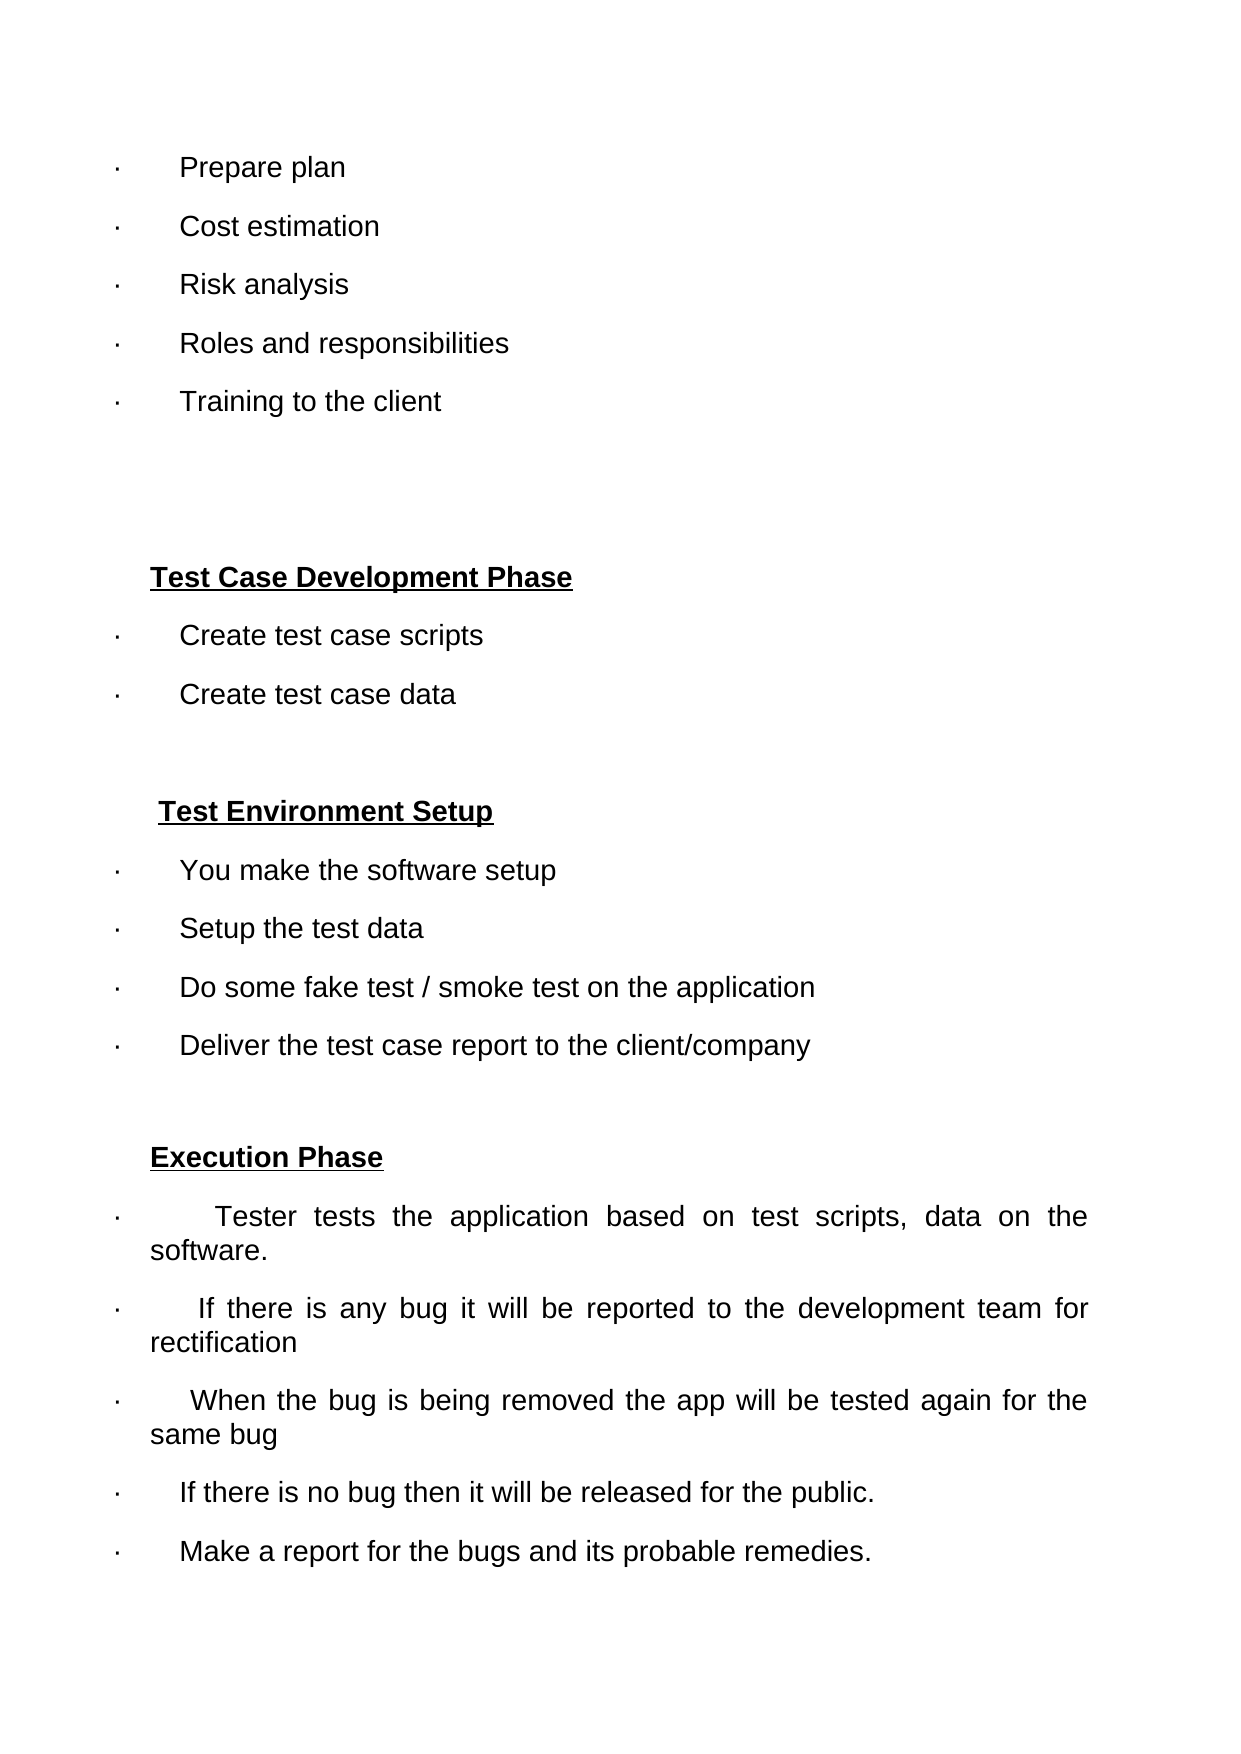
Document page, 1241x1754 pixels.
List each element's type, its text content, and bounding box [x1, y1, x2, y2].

text · Make a report for the bugs and its probable remedies. [112, 1534, 1090, 1567]
text · Setup the test data [112, 911, 1090, 944]
text · If there is no bug then it will be released for the public. [112, 1475, 1090, 1509]
text · Tester tests the application based on test scripts, data on the software. [112, 1199, 1090, 1266]
text · Create test case scripts [112, 618, 1090, 652]
text · Deliver the test case report to the client/company [112, 1028, 1090, 1062]
text · Prepare plan [112, 150, 1090, 183]
text Test Environment Setup [150, 794, 1090, 827]
text · Roles and responsibilities [112, 326, 1090, 359]
text · Do some fake test / smoke test on the application [112, 969, 1090, 1003]
text · You make the software setup [112, 852, 1090, 886]
text · If there is any bug it will be reported to the development team for rectification [112, 1291, 1090, 1358]
text · Cost estimation [112, 208, 1090, 242]
text · When the bug is being removed the app will be tested again for the same bug [112, 1383, 1090, 1450]
text · Create test case data [112, 677, 1090, 710]
text Test Case Development Phase [150, 560, 1090, 593]
text · Risk analysis [112, 267, 1090, 301]
text · Training to the client [112, 384, 1090, 418]
text Execution Phase [150, 1140, 1090, 1174]
